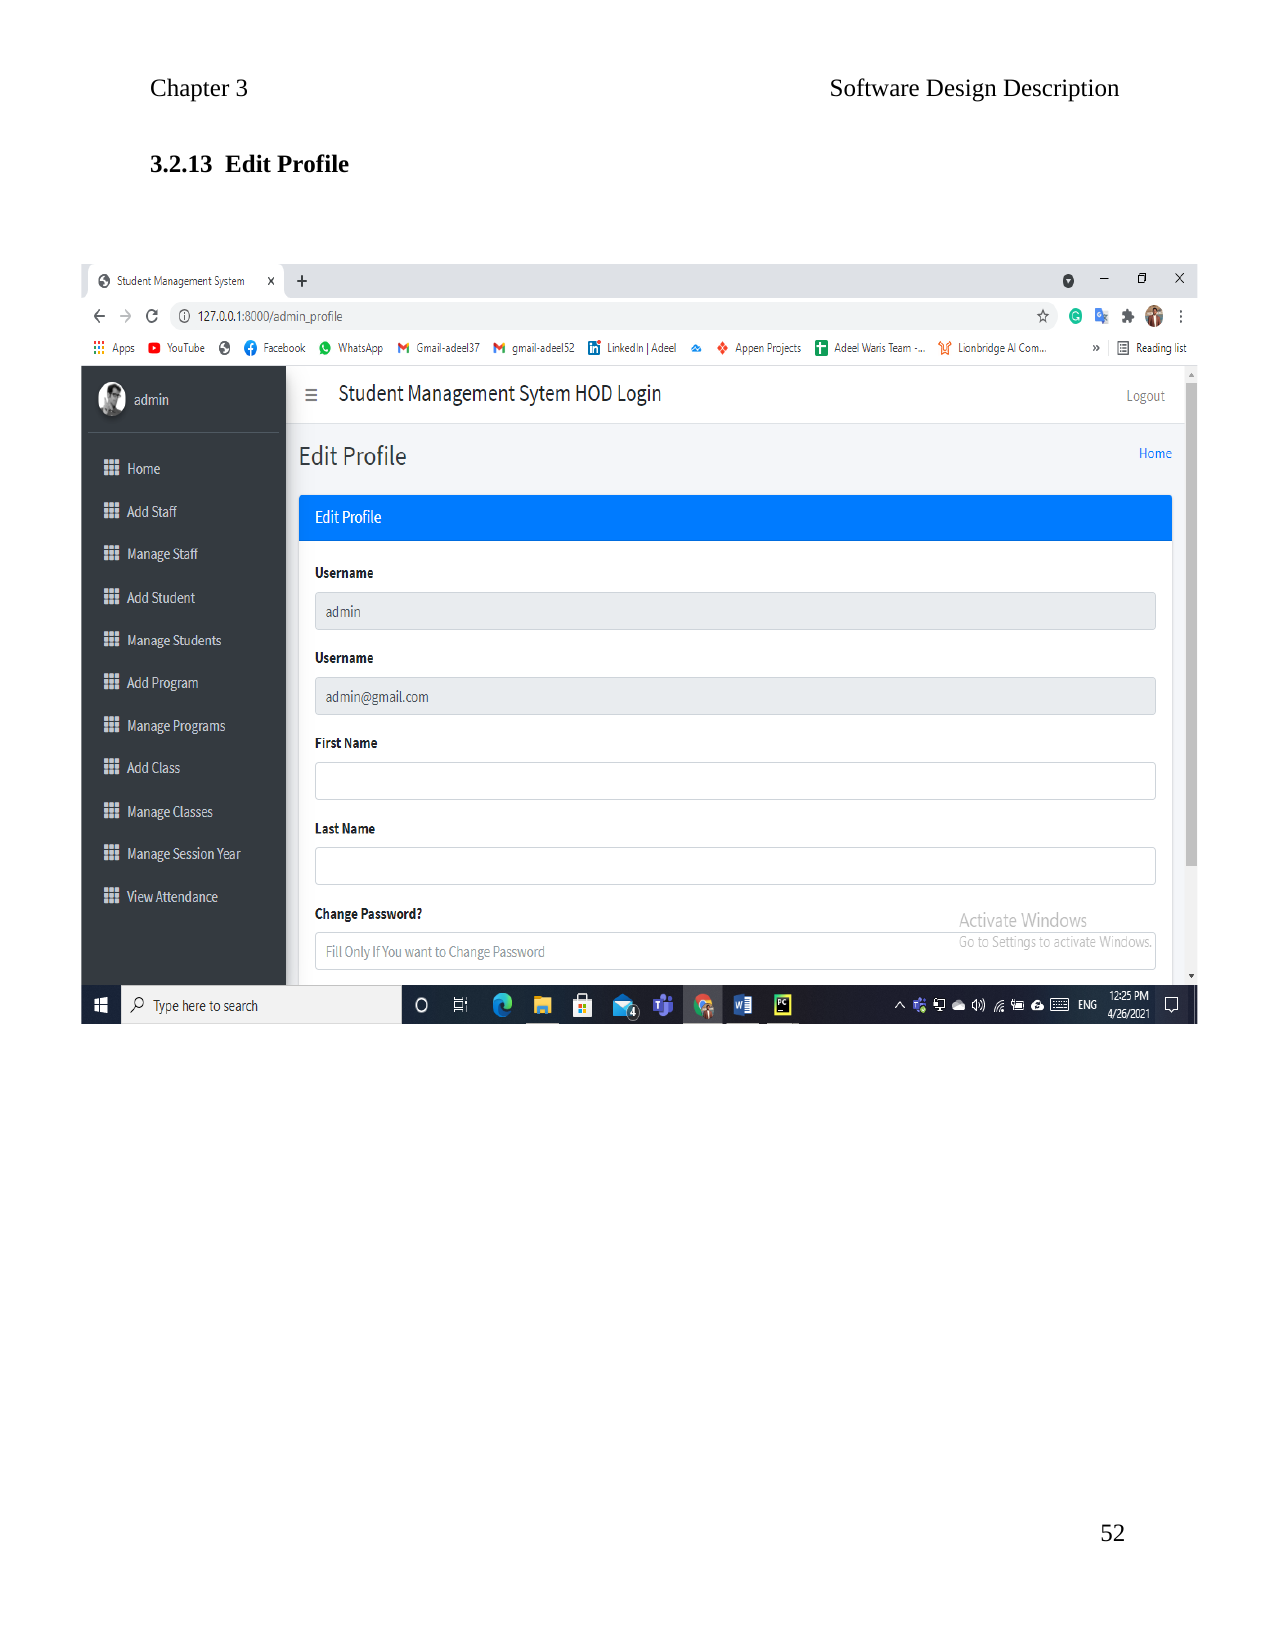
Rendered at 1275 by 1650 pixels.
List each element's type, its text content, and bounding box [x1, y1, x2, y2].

subtitle Edit Profile [150, 149, 1198, 178]
picture [81, 264, 1198, 1024]
